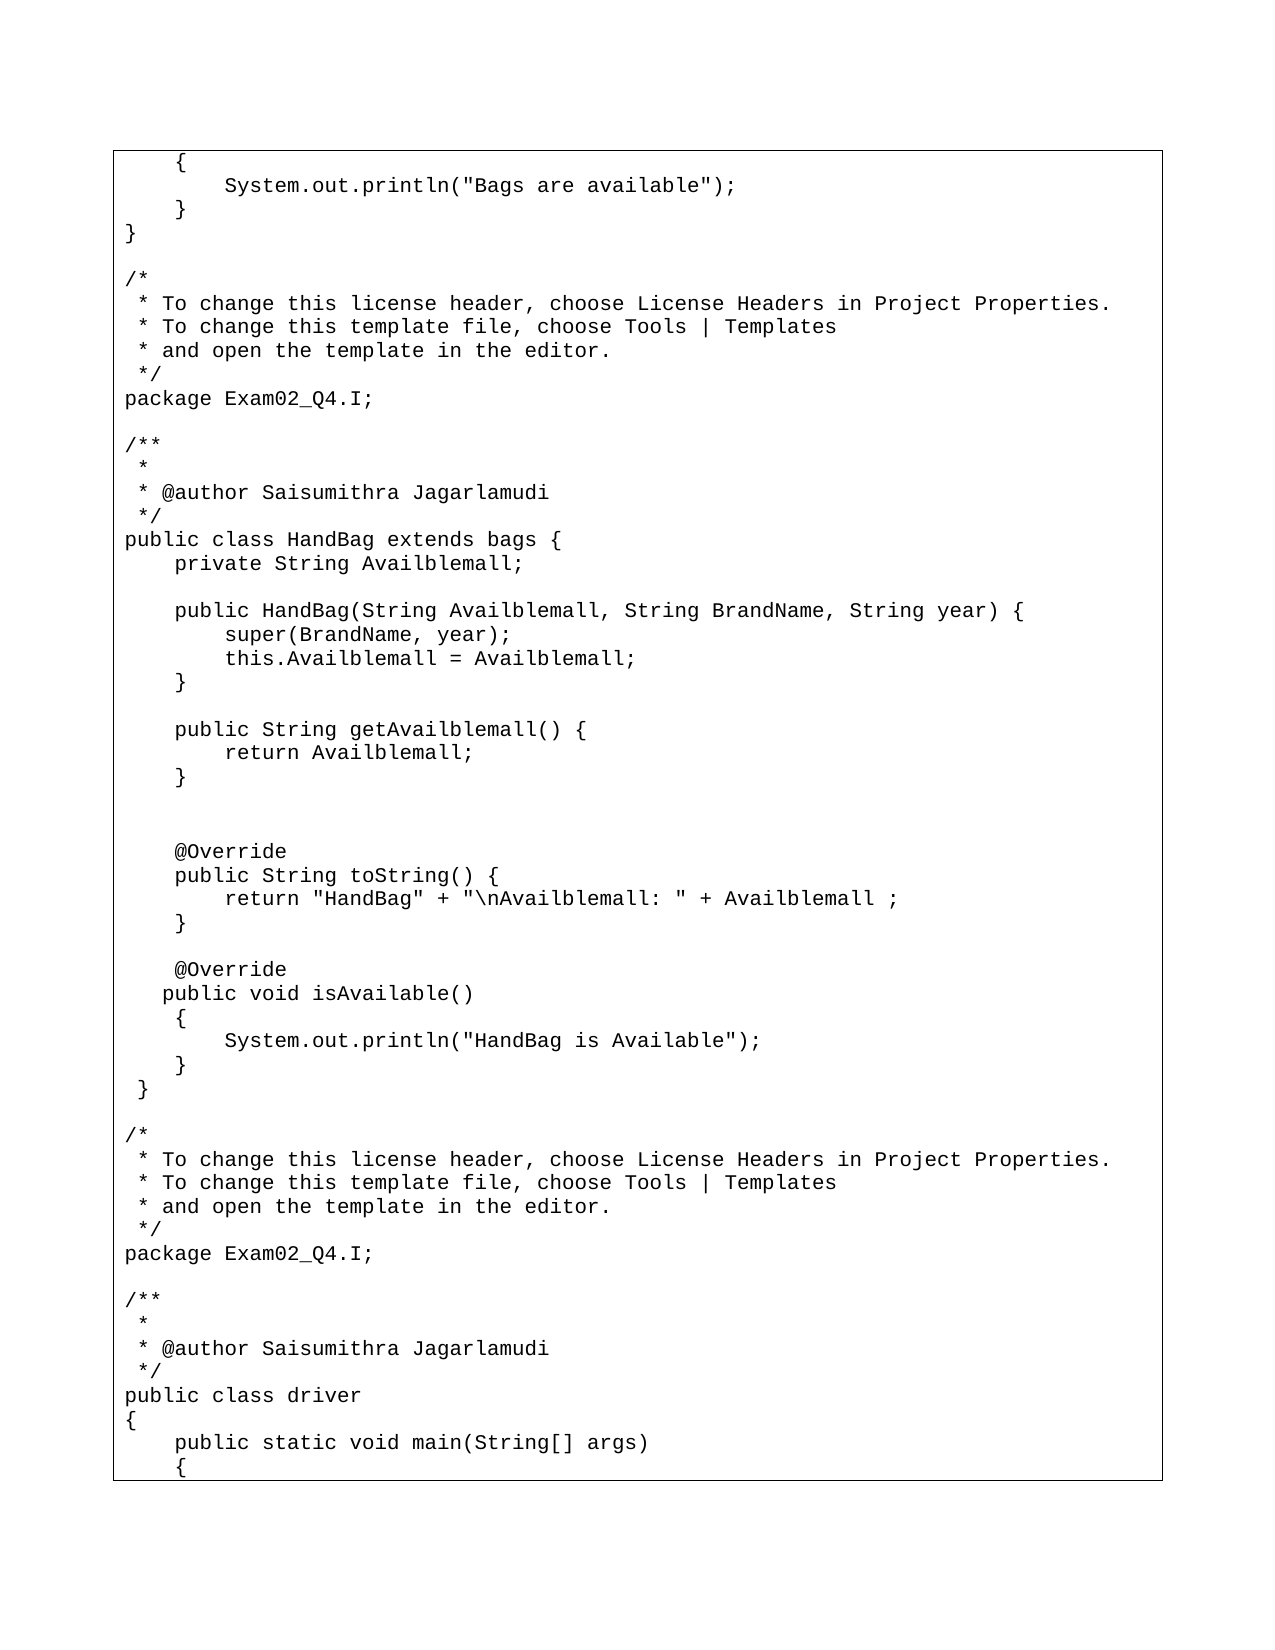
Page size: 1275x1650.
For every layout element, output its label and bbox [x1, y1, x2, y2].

table_header [114, 151, 1162, 1479]
